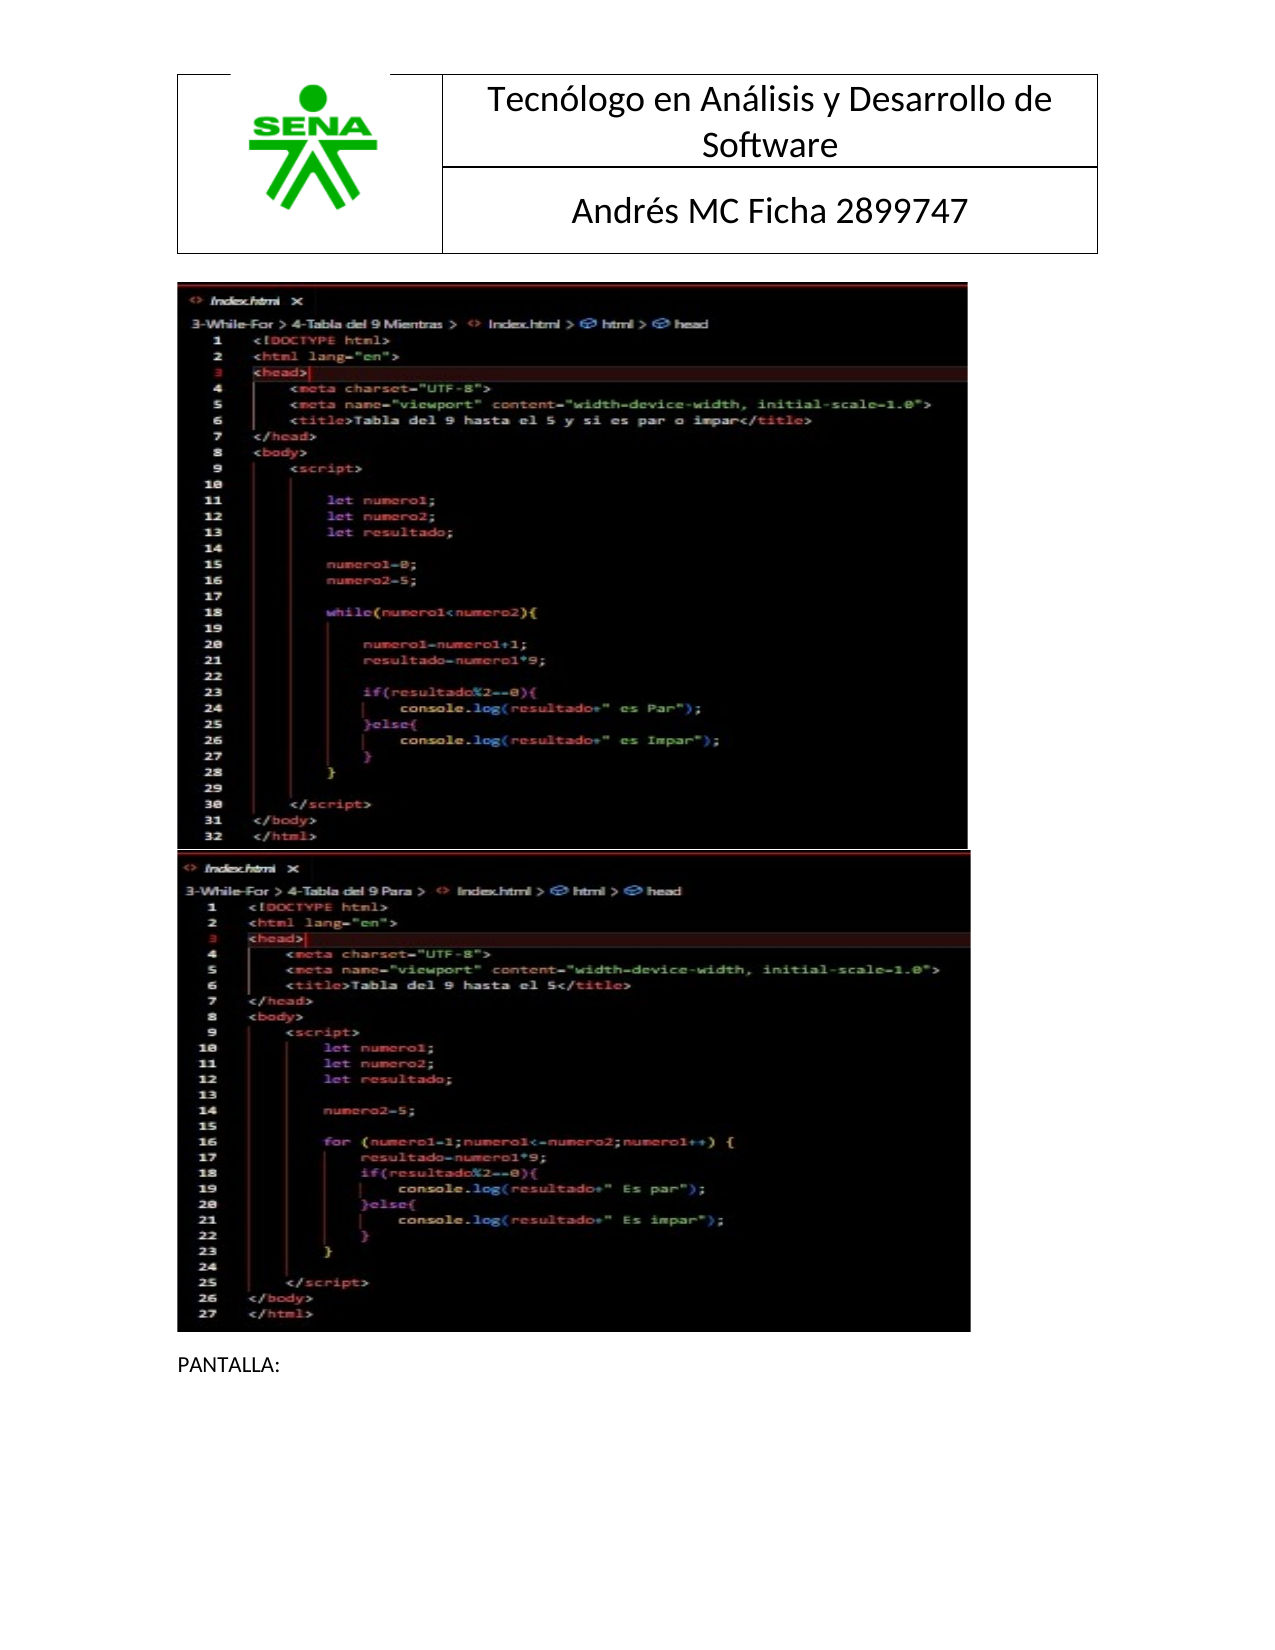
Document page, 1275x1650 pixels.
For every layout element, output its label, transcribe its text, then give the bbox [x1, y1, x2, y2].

picture [177, 282, 968, 849]
picture [177, 850, 971, 1332]
text PANTALLA: [177, 1351, 1098, 1379]
picture [230, 74, 390, 226]
